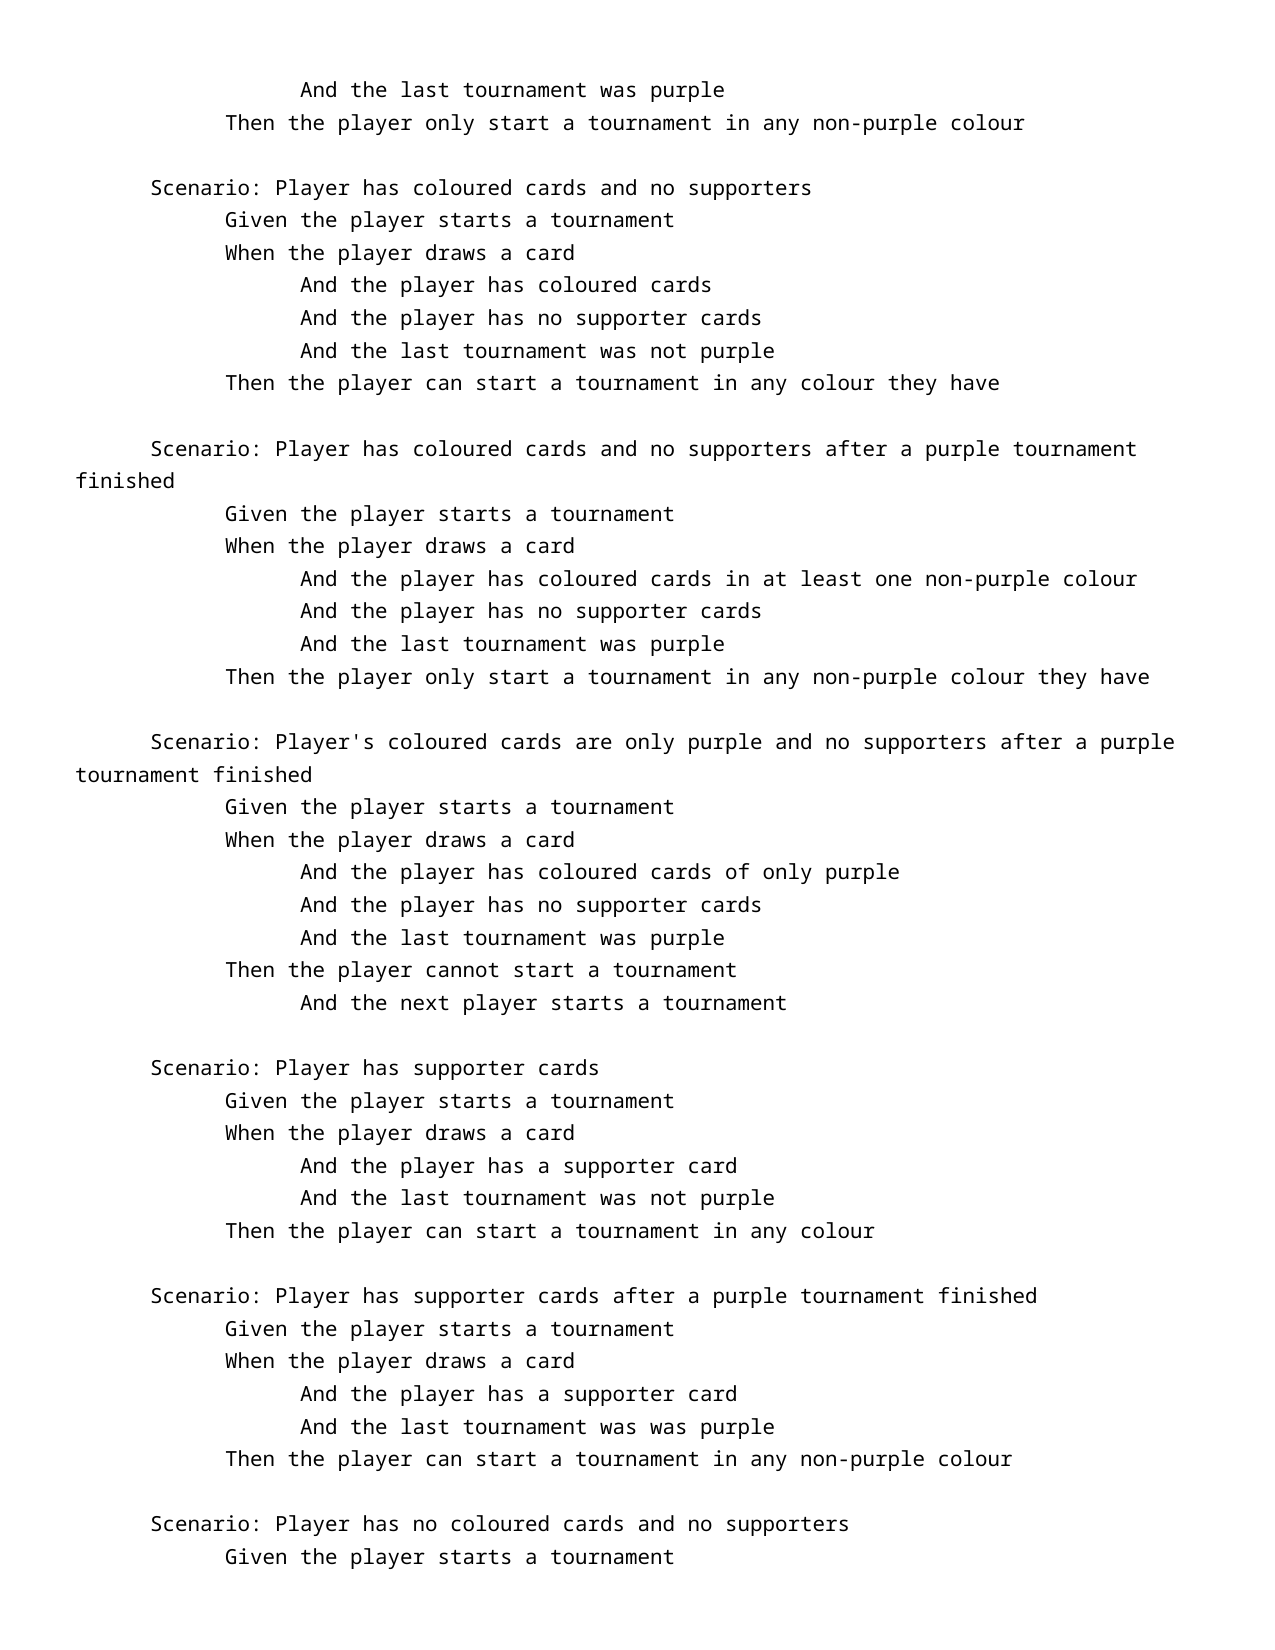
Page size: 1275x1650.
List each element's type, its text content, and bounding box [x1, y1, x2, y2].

text When the player draws a card [75, 531, 1200, 560]
text When the player draws a card [75, 825, 1200, 853]
text And the last tournament was purple [75, 629, 1200, 658]
text And the next player starts a tournament [75, 988, 1200, 1016]
text Given the player starts a tournament [75, 1086, 1200, 1114]
text Scenario: Player has coloured cards and no supporters after a purple tournament finished [75, 434, 1200, 495]
text And the player has no supporter cards [75, 597, 1200, 625]
text And the player has coloured cards in at least one non-purple colour [75, 564, 1200, 592]
text And the player has coloured cards of only purple [75, 857, 1200, 886]
text And the last tournament was purple [75, 75, 1200, 103]
text And the player has no supporter cards [75, 890, 1200, 918]
text Scenario: Player has no coloured cards and no supporters [75, 1509, 1200, 1538]
text And the player has no supporter cards [75, 303, 1200, 332]
text Scenario: Player has supporter cards [75, 1053, 1200, 1082]
text Scenario: Player has coloured cards and no supporters [75, 173, 1200, 201]
text And the last tournament was was purple [75, 1412, 1200, 1440]
text Then the player cannot start a tournament [75, 955, 1200, 984]
text And the player has a supporter card [75, 1151, 1200, 1179]
text Given the player starts a tournament [75, 499, 1200, 527]
text Scenario: Player has supporter cards after a purple tournament finished [75, 1281, 1200, 1310]
text Then the player can start a tournament in any colour they have [75, 368, 1200, 397]
text And the player has a supporter card [75, 1379, 1200, 1408]
text And the last tournament was not purple [75, 1183, 1200, 1212]
text And the last tournament was purple [75, 923, 1200, 951]
text When the player draws a card [75, 1118, 1200, 1147]
text Given the player starts a tournament [75, 1542, 1200, 1571]
text Given the player starts a tournament [75, 205, 1200, 234]
text Given the player starts a tournament [75, 1314, 1200, 1342]
text Then the player can start a tournament in any colour [75, 1216, 1200, 1244]
text Then the player only start a tournament in any non-purple colour they have [75, 662, 1200, 690]
text Given the player starts a tournament [75, 792, 1200, 821]
text Then the player only start a tournament in any non-purple colour [75, 108, 1200, 136]
text And the player has coloured cards [75, 271, 1200, 299]
text Then the player can start a tournament in any non-purple colour [75, 1444, 1200, 1473]
text Scenario: Player's coloured cards are only purple and no supporters after a purple tournament finished [75, 727, 1200, 788]
text When the player draws a card [75, 238, 1200, 266]
text And the last tournament was not purple [75, 336, 1200, 364]
text When the player draws a card [75, 1347, 1200, 1375]
